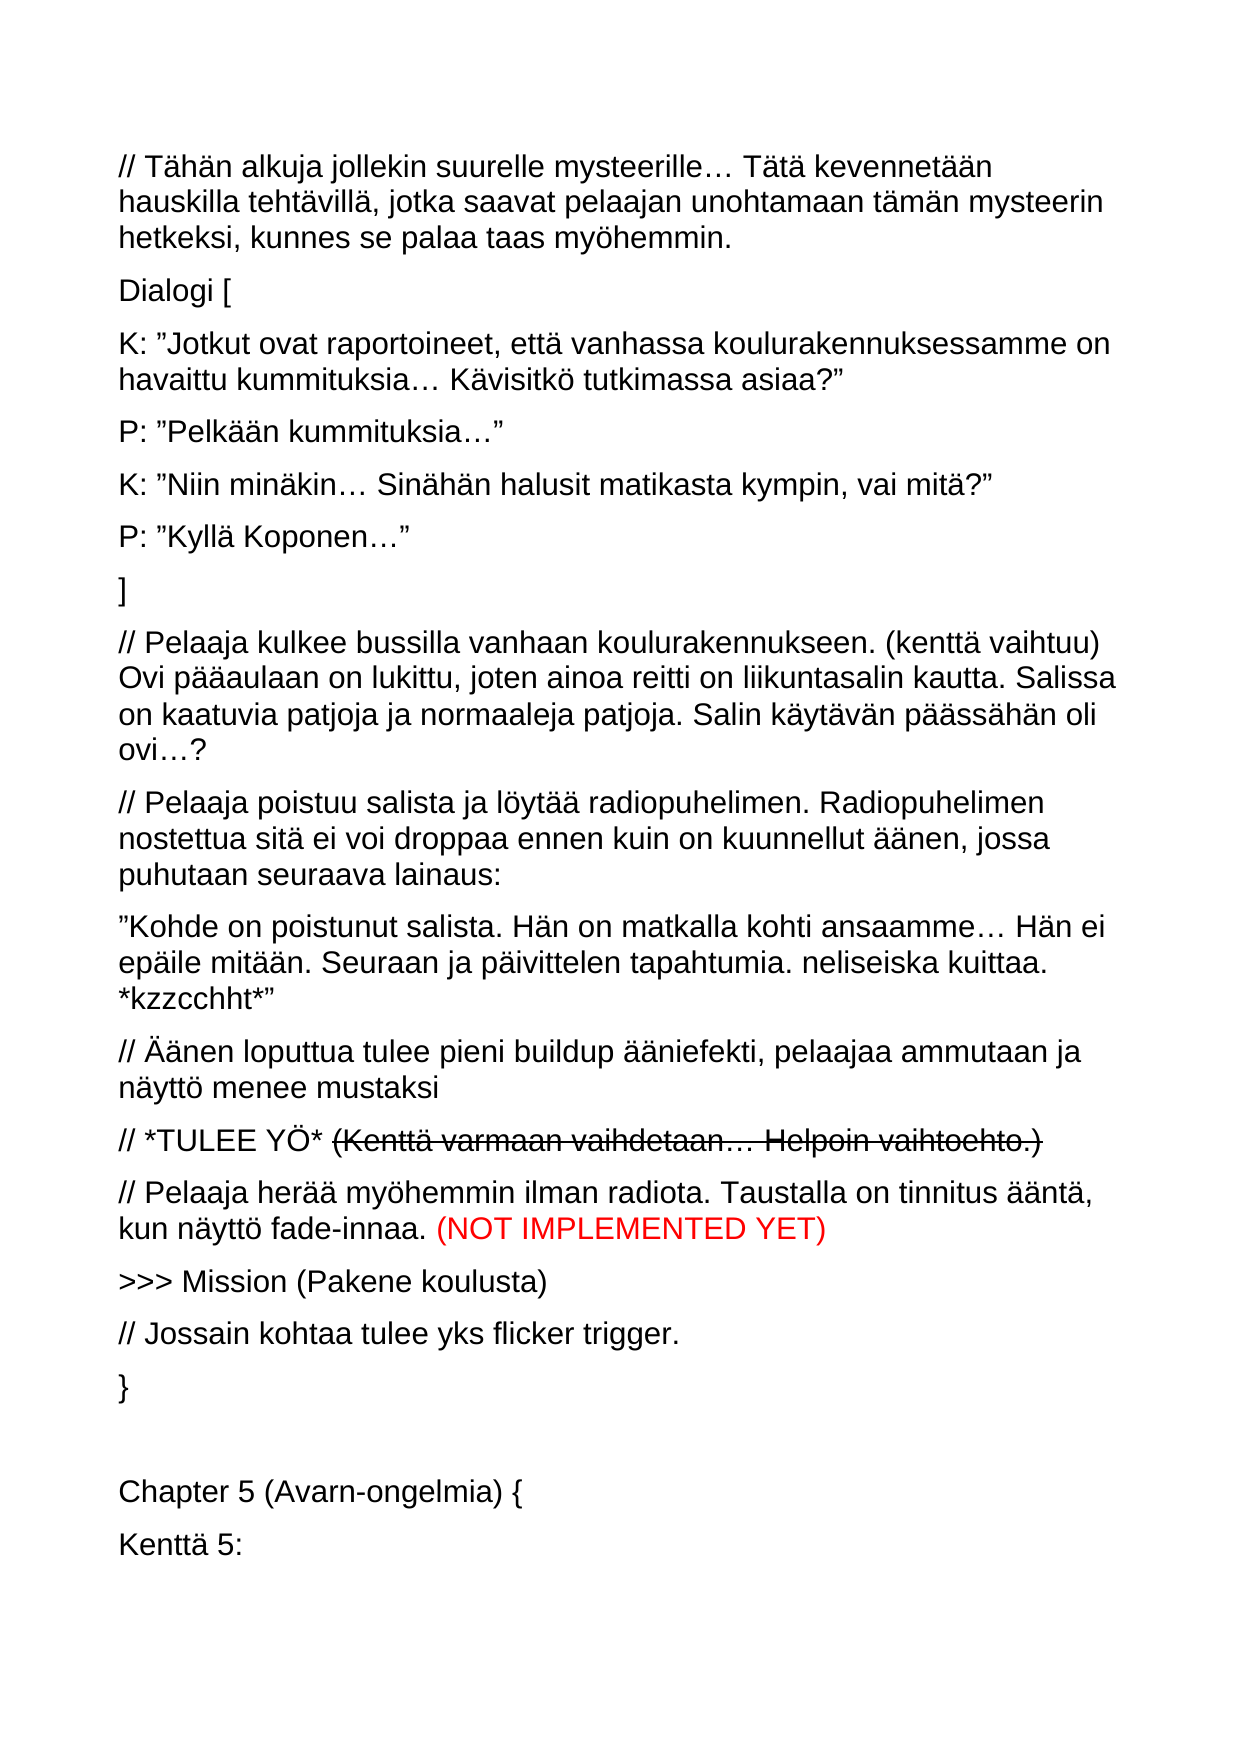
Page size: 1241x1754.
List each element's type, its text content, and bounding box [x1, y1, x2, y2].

text // Pelaaja herää myöhemmin ilman radiota. Taustalla on tinnitus ääntä, kun näyttö fade-innaa. (NOT IMPLEMENTED YET) [118, 1174, 1122, 1246]
text K: ”Jotkut ovat raportoineet, että vanhassa koulurakennuksessamme on havaittu kummituksia… Kävisitkö tutkimassa asiaa?” [118, 325, 1122, 397]
text // Äänen loputtua tulee pieni buildup ääniefekti, pelaajaa ammutaan ja näyttö menee mustaksi [118, 1033, 1122, 1105]
text P: ”Kyllä Koponen…” [118, 518, 1122, 554]
text } [118, 1368, 1122, 1404]
text Kenttä 5: [118, 1526, 1122, 1562]
text >>> Mission (Pakene koulusta) [118, 1263, 1122, 1299]
text ”Kohde on poistunut salista. Hän on matkalla kohti ansaamme… Hän ei epäile mitään. Seuraan ja päivittelen tapahtumia. neliseiska kuittaa. *kzzcchht*” [118, 908, 1122, 1016]
text // Jossain kohtaa tulee yks flicker trigger. [118, 1315, 1122, 1351]
text ] [118, 571, 1122, 607]
text Chapter 5 (Avarn-ongelmia) { [118, 1473, 1122, 1509]
text Dialogi [ [118, 272, 1122, 308]
text // Pelaaja poistuu salista ja löytää radiopuhelimen. Radiopuhelimen nostettua sitä ei voi droppaa ennen kuin on kuunnellut äänen, jossa puhutaan seuraava lainaus: [118, 784, 1122, 892]
text // *TULEE YÖ* (Kenttä varmaan vaihdetaan… Helpoin vaihtoehto.) [118, 1122, 1122, 1157]
text K: ”Niin minäkin… Sinähän halusit matikasta kympin, vai mitä?” [118, 466, 1122, 502]
text // Pelaaja kulkee bussilla vanhaan koulurakennukseen. (kenttä vaihtuu) Ovi pääaulaan on lukittu, joten ainoa reitti on liikuntasalin kautta. Salissa on kaatuvia patjoja ja normaaleja patjoja. Salin käytävän päässähän oli ovi…? [118, 624, 1122, 767]
text P: ”Pelkään kummituksia…” [118, 413, 1122, 449]
